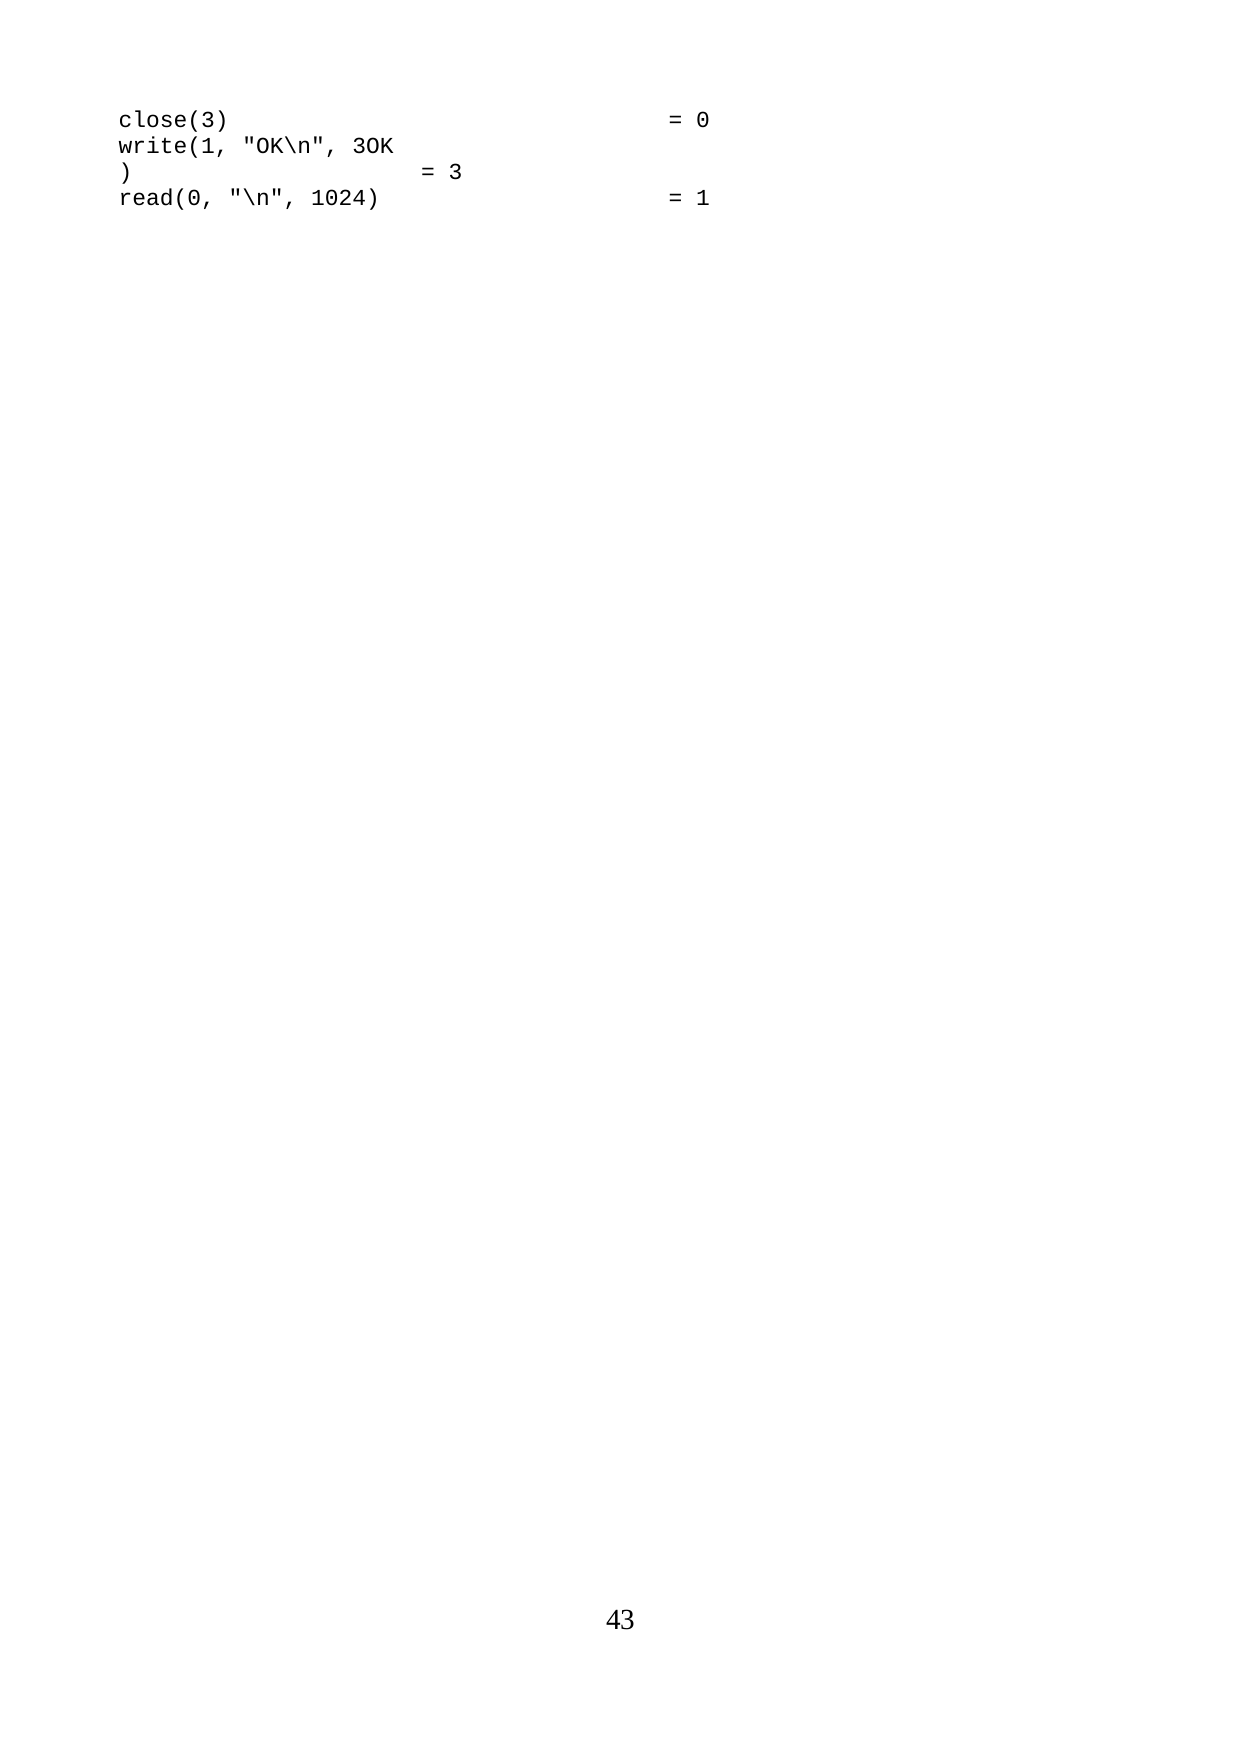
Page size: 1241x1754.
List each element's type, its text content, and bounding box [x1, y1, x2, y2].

text read(0, "\n", 1024) = 1 [118, 186, 1134, 212]
text write(1, "OK\n", 3OK [118, 134, 1134, 160]
text close(3) = 0 [118, 108, 1134, 134]
text ) = 3 [118, 160, 1134, 186]
